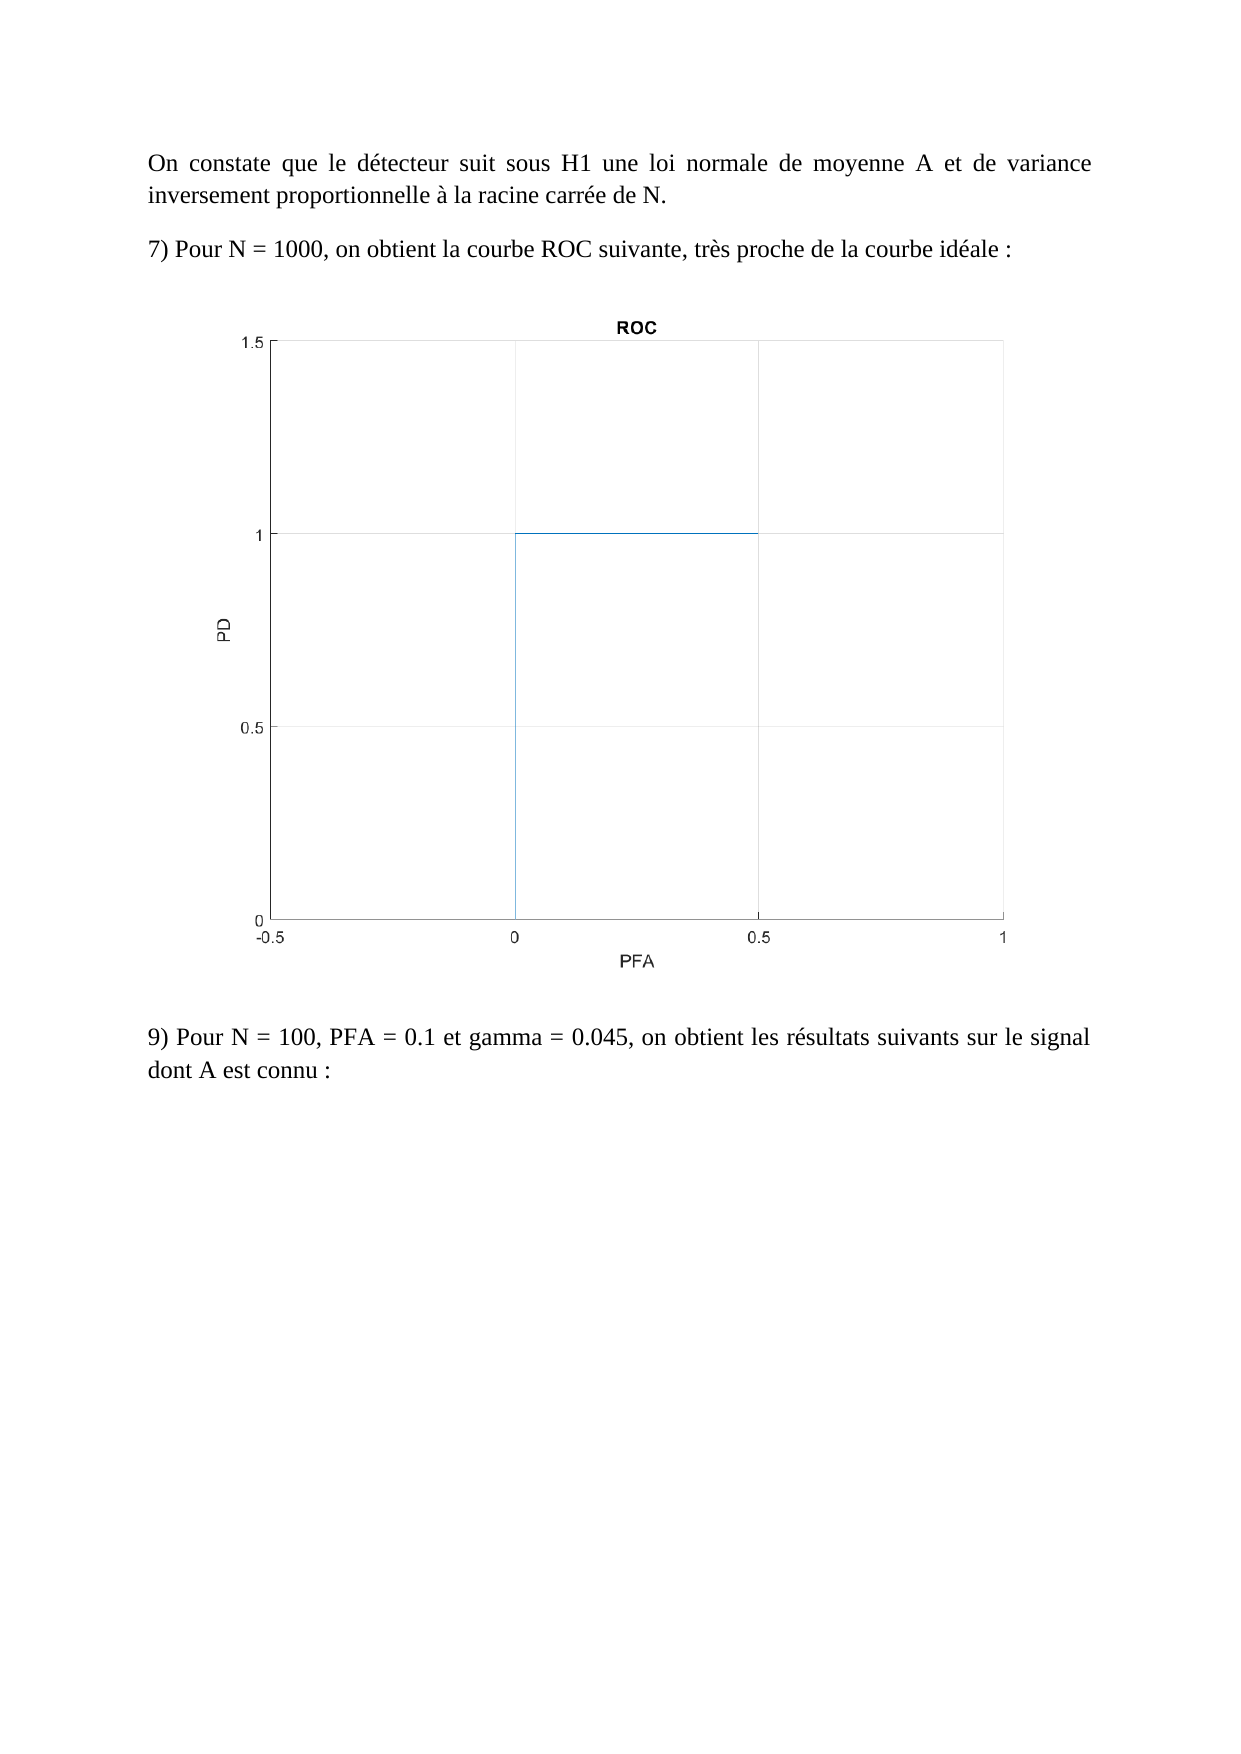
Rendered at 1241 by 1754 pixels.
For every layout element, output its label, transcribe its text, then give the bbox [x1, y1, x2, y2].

picture [147, 288, 1093, 997]
text 9) Pour N = 100, PFA = 0.1 et gamma = 0.045, on obtient les résultats suivants sur le signal dont A est connu : [148, 1022, 1093, 1084]
text 7) Pour N = 1000, on obtient la courbe ROC suivante, très proche de la courbe idéale : [148, 234, 1093, 263]
text On constate que le détecteur suit sous H1 une loi normale de moyenne A et de variance inversement proportionnelle à la racine carrée de N. [148, 148, 1093, 209]
